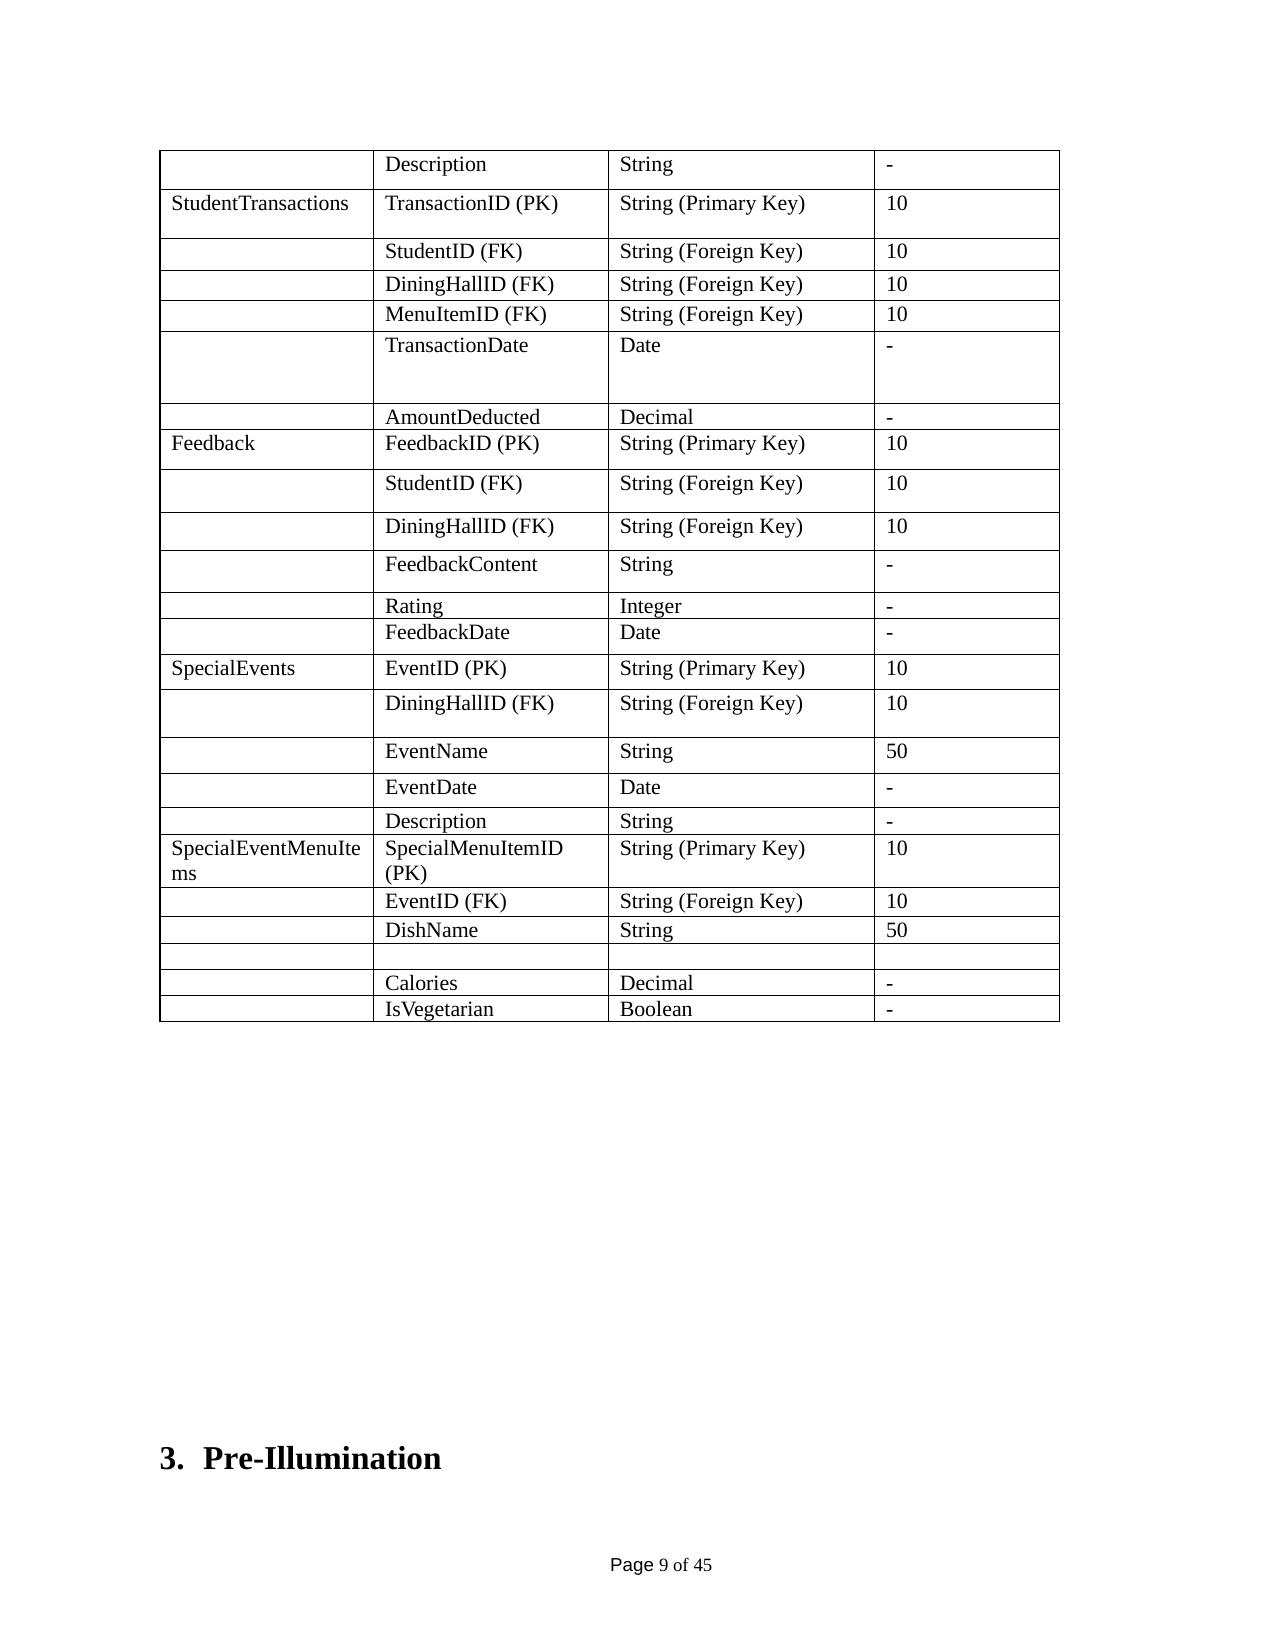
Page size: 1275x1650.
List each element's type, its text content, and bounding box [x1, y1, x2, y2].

table_cell [161, 738, 373, 773]
table_cell 10 [875, 239, 1059, 270]
table_cell Calories [374, 970, 608, 995]
table_cell [161, 619, 373, 654]
table_cell String [609, 551, 874, 592]
table_cell - [875, 551, 1059, 592]
table_cell [875, 944, 1059, 969]
table_cell [161, 151, 373, 189]
table_cell DiningHallID (FK) [374, 513, 608, 550]
table_cell - [875, 404, 1059, 429]
table_cell EventID (FK) [374, 888, 608, 916]
table_cell DiningHallID (FK) [374, 271, 608, 300]
table_cell String (Primary Key) [609, 190, 874, 237]
table_cell 50 [875, 738, 1059, 773]
table_cell Date [609, 619, 874, 654]
table_cell Rating [374, 593, 608, 618]
table_cell Description [374, 151, 608, 189]
table_cell - [875, 593, 1059, 618]
table_cell String (Foreign Key) [609, 271, 874, 300]
table_cell TransactionDate [374, 332, 608, 403]
table_cell Feedback [161, 430, 373, 468]
table_cell [161, 970, 373, 995]
table_cell SpecialEvents [161, 655, 373, 688]
table_cell Boolean [609, 996, 874, 1021]
table_cell FeedbackDate [374, 619, 608, 654]
table_cell StudentID (FK) [374, 239, 608, 270]
table_cell FeedbackContent [374, 551, 608, 592]
table_cell String (Foreign Key) [609, 301, 874, 331]
text 3. Pre-Illumination [159, 1438, 1162, 1476]
table_cell AmountDeducted [374, 404, 608, 429]
table_cell [161, 470, 373, 512]
table_cell [161, 774, 373, 807]
table_cell [161, 551, 373, 592]
table_cell StudentTransactions [161, 190, 373, 237]
table_cell 10 [875, 430, 1059, 468]
table_cell DishName [374, 917, 608, 942]
table_cell String (Foreign Key) [609, 239, 874, 270]
table_cell [374, 944, 608, 969]
table_cell 10 [875, 835, 1059, 887]
table_cell [161, 513, 373, 550]
table_cell String [609, 151, 874, 189]
table_cell String (Foreign Key) [609, 470, 874, 512]
table_cell FeedbackID (PK) [374, 430, 608, 468]
table_cell Description [374, 808, 608, 833]
table_cell 10 [875, 271, 1059, 300]
table_cell String (Primary Key) [609, 655, 874, 688]
table_cell EventDate [374, 774, 608, 807]
table_cell [161, 301, 373, 331]
table_cell 10 [875, 513, 1059, 550]
table_cell [161, 944, 373, 969]
table_cell [161, 888, 373, 916]
table_cell Integer [609, 593, 874, 618]
table_cell StudentID (FK) [374, 470, 608, 512]
table_cell - [875, 151, 1059, 189]
table_cell 10 [875, 470, 1059, 512]
table_cell String (Foreign Key) [609, 888, 874, 916]
table_cell - [875, 808, 1059, 833]
table_cell String [609, 738, 874, 773]
table_cell [161, 404, 373, 429]
table_cell 10 [875, 888, 1059, 916]
table_cell IsVegetarian [374, 996, 608, 1021]
table_cell [161, 593, 373, 618]
table_cell String (Primary Key) [609, 430, 874, 468]
table_cell EventID (PK) [374, 655, 608, 688]
table_cell 10 [875, 690, 1059, 737]
table_cell 10 [875, 190, 1059, 237]
table_cell - [875, 970, 1059, 995]
table_cell 10 [875, 301, 1059, 331]
table_cell [161, 996, 373, 1021]
table_cell - [875, 332, 1059, 403]
table_cell String [609, 808, 874, 833]
table_cell 50 [875, 917, 1059, 942]
table_cell TransactionID (PK) [374, 190, 608, 237]
table_cell [161, 808, 373, 833]
table_cell [161, 271, 373, 300]
table_cell SpecialEventMenuItems [161, 835, 373, 887]
table_cell - [875, 774, 1059, 807]
table_cell [161, 239, 373, 270]
table_cell String (Primary Key) [609, 835, 874, 887]
table_cell [161, 332, 373, 403]
table_cell MenuItemID (FK) [374, 301, 608, 331]
table_cell DiningHallID (FK) [374, 690, 608, 737]
table_cell - [875, 996, 1059, 1021]
table_cell [161, 690, 373, 737]
table_cell SpecialMenuItemID (PK) [374, 835, 608, 887]
table_cell - [875, 619, 1059, 654]
table_cell Decimal [609, 404, 874, 429]
table_cell String [609, 917, 874, 942]
table_cell EventName [374, 738, 608, 773]
table_cell [609, 944, 874, 969]
table_cell String (Foreign Key) [609, 513, 874, 550]
table_cell Date [609, 332, 874, 403]
table_cell Decimal [609, 970, 874, 995]
table_cell Date [609, 774, 874, 807]
table_cell String (Foreign Key) [609, 690, 874, 737]
table_cell [161, 917, 373, 942]
table_cell 10 [875, 655, 1059, 688]
